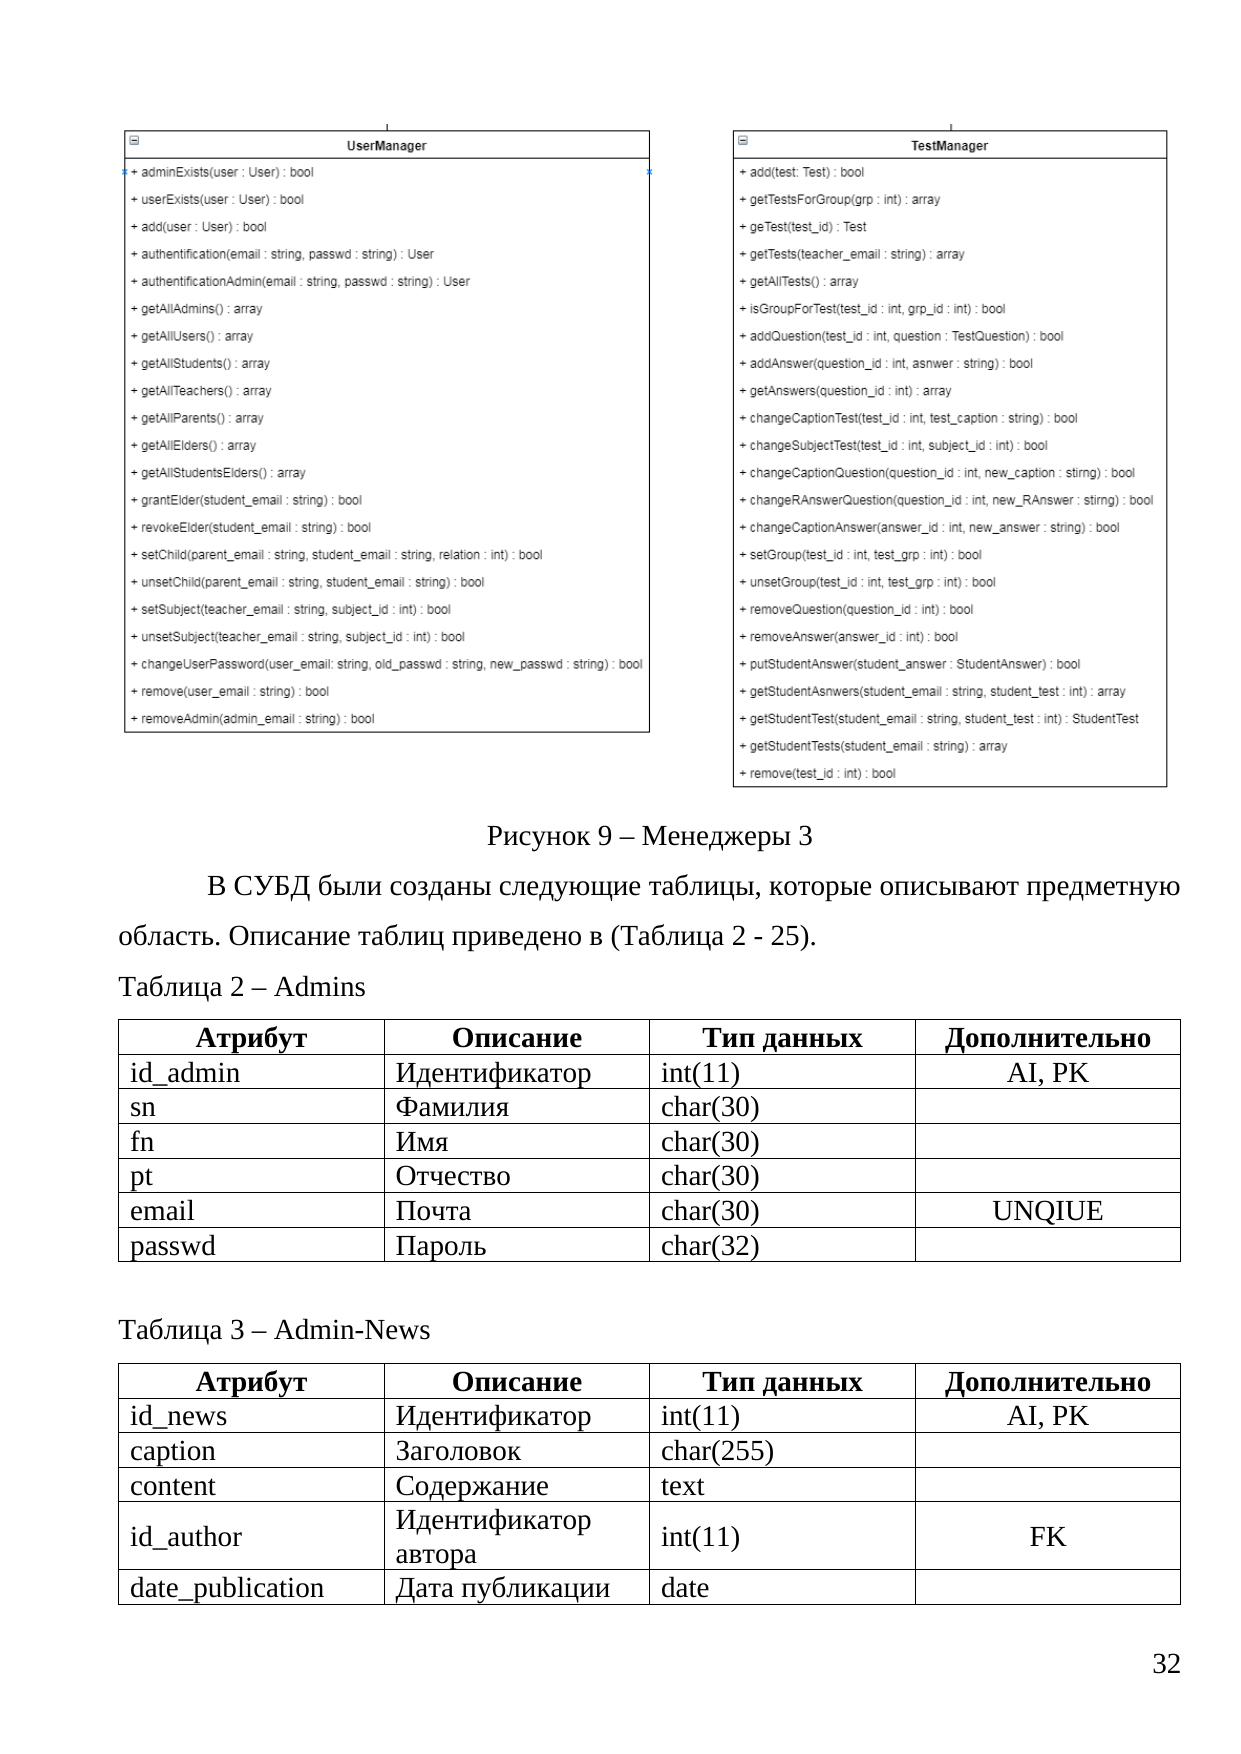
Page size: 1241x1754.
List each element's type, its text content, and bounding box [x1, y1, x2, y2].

table_cell Пароль [385, 1228, 649, 1261]
table_cell id_news [119, 1399, 384, 1432]
text Рисунок 9 – Менеджеры 3 [118, 818, 1181, 851]
table_cell [916, 1159, 1180, 1192]
table_cell int(11) [650, 1055, 915, 1088]
table_cell [916, 1570, 1180, 1604]
table_cell int(11) [650, 1502, 915, 1569]
table_cell UNQIUE [916, 1193, 1180, 1227]
table_cell Идентификатор [385, 1055, 649, 1088]
table_cell [916, 1089, 1180, 1123]
table_header Тип данных [650, 1020, 915, 1054]
table_header Описание [385, 1020, 649, 1054]
table_cell pt [119, 1159, 384, 1192]
table_cell char(30) [650, 1124, 915, 1157]
table_cell fn [119, 1124, 384, 1157]
table_cell Почта [385, 1193, 649, 1227]
text Таблица 2 – Admins [118, 969, 1181, 1002]
table_cell Идентификатор [385, 1399, 649, 1432]
table_cell FK [916, 1502, 1180, 1569]
table_cell int(11) [650, 1399, 915, 1432]
table_cell AI, PK [916, 1399, 1180, 1432]
table_cell content [119, 1468, 384, 1501]
table_header Атрибут [119, 1020, 384, 1054]
table_header Дополнительно [916, 1020, 1180, 1054]
table_cell Идентификатор автора [385, 1502, 649, 1569]
table_cell Дата публикации [385, 1570, 649, 1604]
table_cell Отчество [385, 1159, 649, 1192]
text В СУБД были созданы следующие таблицы, которые описывают предметную область. Описание таблиц приведено в (Таблица 2 - 25). [118, 868, 1181, 952]
table_cell Имя [385, 1124, 649, 1157]
table_cell AI, PK [916, 1055, 1180, 1088]
table_cell char(30) [650, 1089, 915, 1123]
table_cell Содержание [385, 1468, 649, 1501]
table_cell passwd [119, 1228, 384, 1261]
table_header Описание [385, 1364, 649, 1397]
table_cell [916, 1468, 1180, 1501]
table_cell char(32) [650, 1228, 915, 1261]
table_cell caption [119, 1433, 384, 1467]
table_cell [916, 1433, 1180, 1467]
table_cell text [650, 1468, 915, 1501]
table_cell date [650, 1570, 915, 1604]
table_cell id_author [119, 1502, 384, 1569]
table_cell date_publication [119, 1570, 384, 1604]
table_cell char(30) [650, 1159, 915, 1192]
table_cell [916, 1228, 1180, 1261]
table_cell [916, 1124, 1180, 1157]
picture [118, 124, 1181, 801]
table_header Атрибут [119, 1364, 384, 1397]
table_cell char(255) [650, 1433, 915, 1467]
table_cell char(30) [650, 1193, 915, 1227]
table_cell Фамилия [385, 1089, 649, 1123]
table_header Тип данных [650, 1364, 915, 1397]
table_cell id_admin [119, 1055, 384, 1088]
table_cell email [119, 1193, 384, 1227]
table_cell Заголовок [385, 1433, 649, 1467]
table_cell sn [119, 1089, 384, 1123]
table_header Дополнительно [916, 1364, 1180, 1397]
text Таблица 3 – Admin-News [118, 1312, 1181, 1346]
